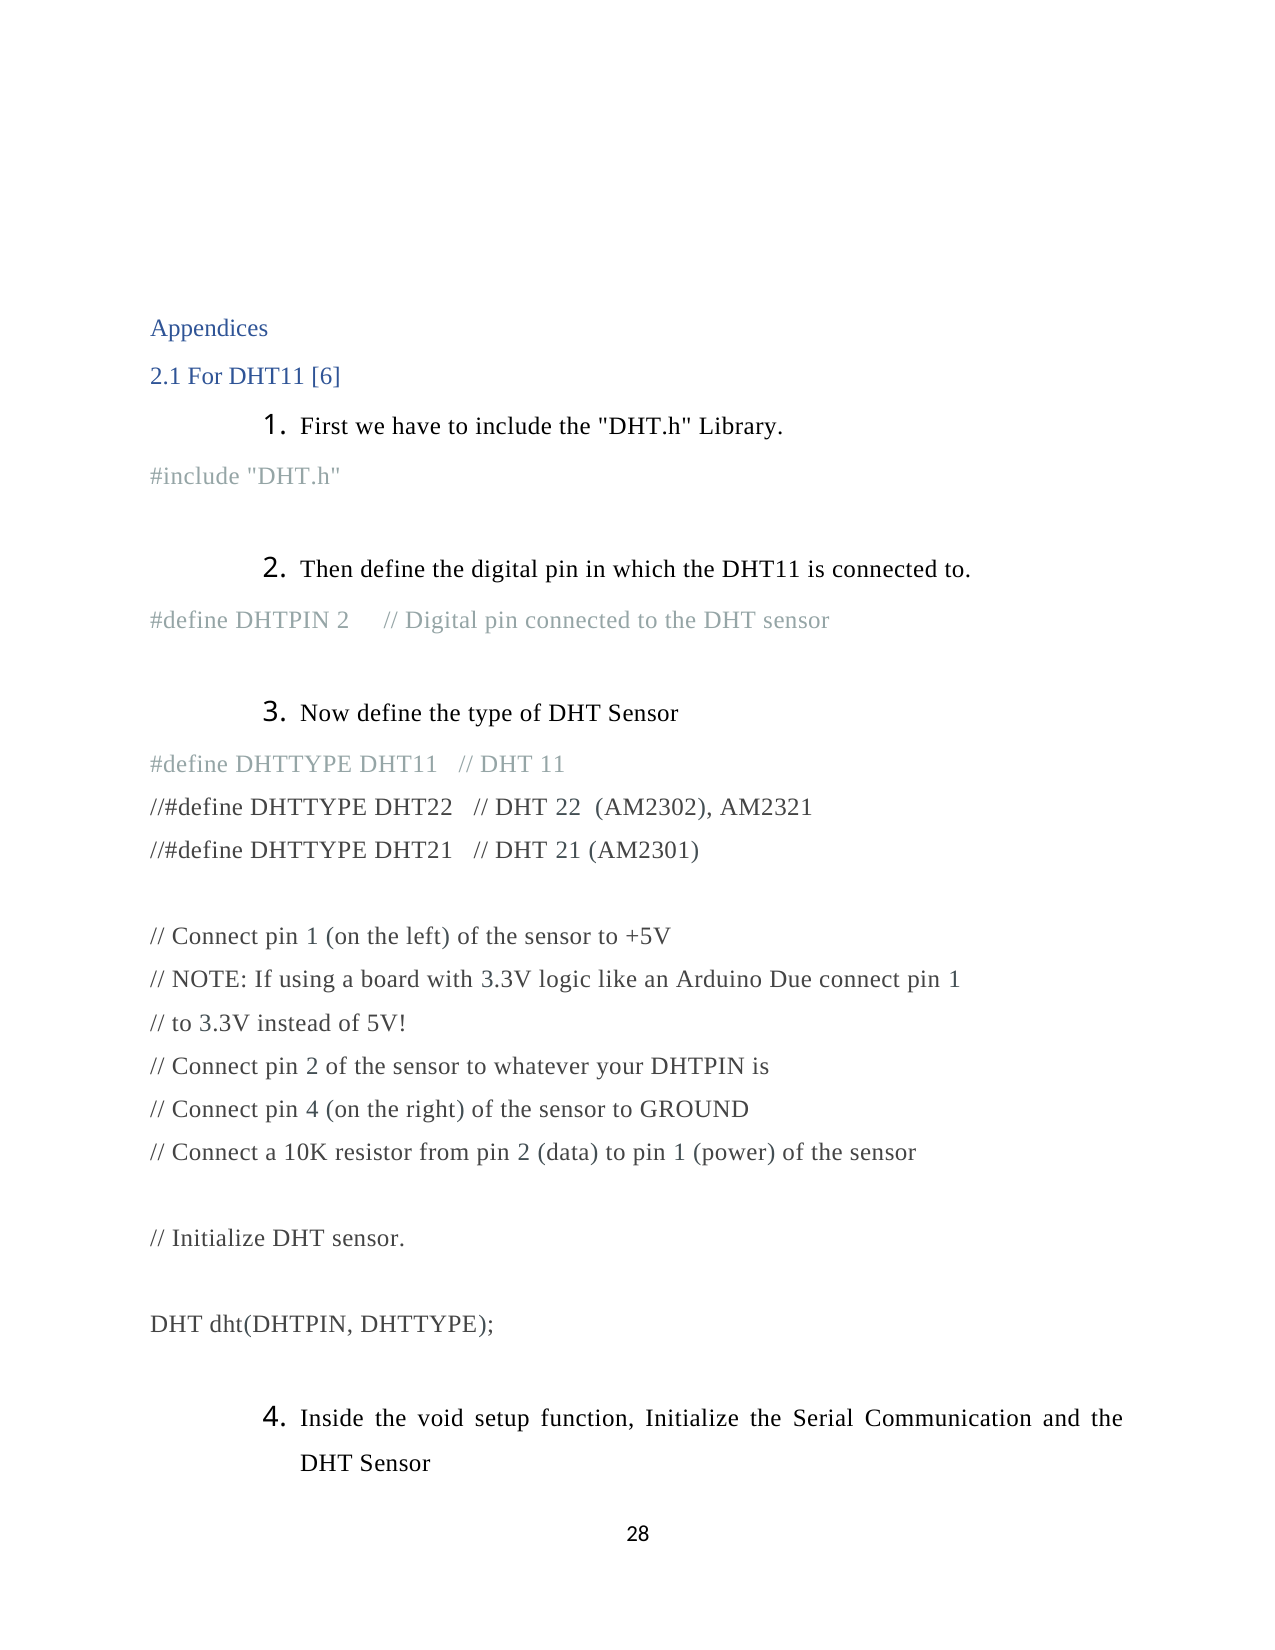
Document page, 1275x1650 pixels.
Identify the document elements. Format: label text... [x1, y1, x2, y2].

list First we have to include the "DHT.h" Library. [288, 404, 1125, 442]
text //#define DHTTYPE DHT21 // DHT 21 (AM2301) [150, 835, 1125, 864]
list Inside the void setup function, Initialize the Serial Communication and the DHT Sensor [262, 1396, 1125, 1477]
text #include "DHT.h" [150, 461, 1125, 490]
text // to 3.3V instead of 5V! [150, 1008, 1125, 1036]
text // Connect pin 2 of the sensor to whatever your DHTPIN is [150, 1051, 1125, 1079]
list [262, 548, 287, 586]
subtitle 2.1 For DHT11 [150, 361, 1125, 389]
text // Connect pin 4 (on the right) of the sensor to GROUND [150, 1094, 1125, 1123]
text // Connect a 10K resistor from pin 2 (data) to pin 1 (power) of the sensor [150, 1137, 1125, 1166]
text DHT dht(DHTPIN, DHTTYPE); [150, 1309, 1125, 1338]
text //#define DHTTYPE DHT22 // DHT 22 (AM2302), AM2321 [150, 792, 1125, 821]
text // Connect pin 1 (on the left) of the sensor to +5V [150, 921, 1125, 950]
list Then define the digital pin in which the DHT11 is connected to. [288, 548, 1125, 586]
subtitle Appendices [150, 313, 1125, 342]
text #define DHTTYPE DHT11 // DHT 11 [150, 749, 1125, 778]
list Now define the type of DHT Sensor [288, 691, 1125, 730]
text // NOTE: If using a board with 3.3V logic like an Arduino Due connect pin 1 [150, 964, 1125, 993]
text #define DHTPIN 2 // Digital pin connected to the DHT sensor [150, 605, 1125, 634]
text // Initialize DHT sensor. [150, 1223, 1125, 1252]
